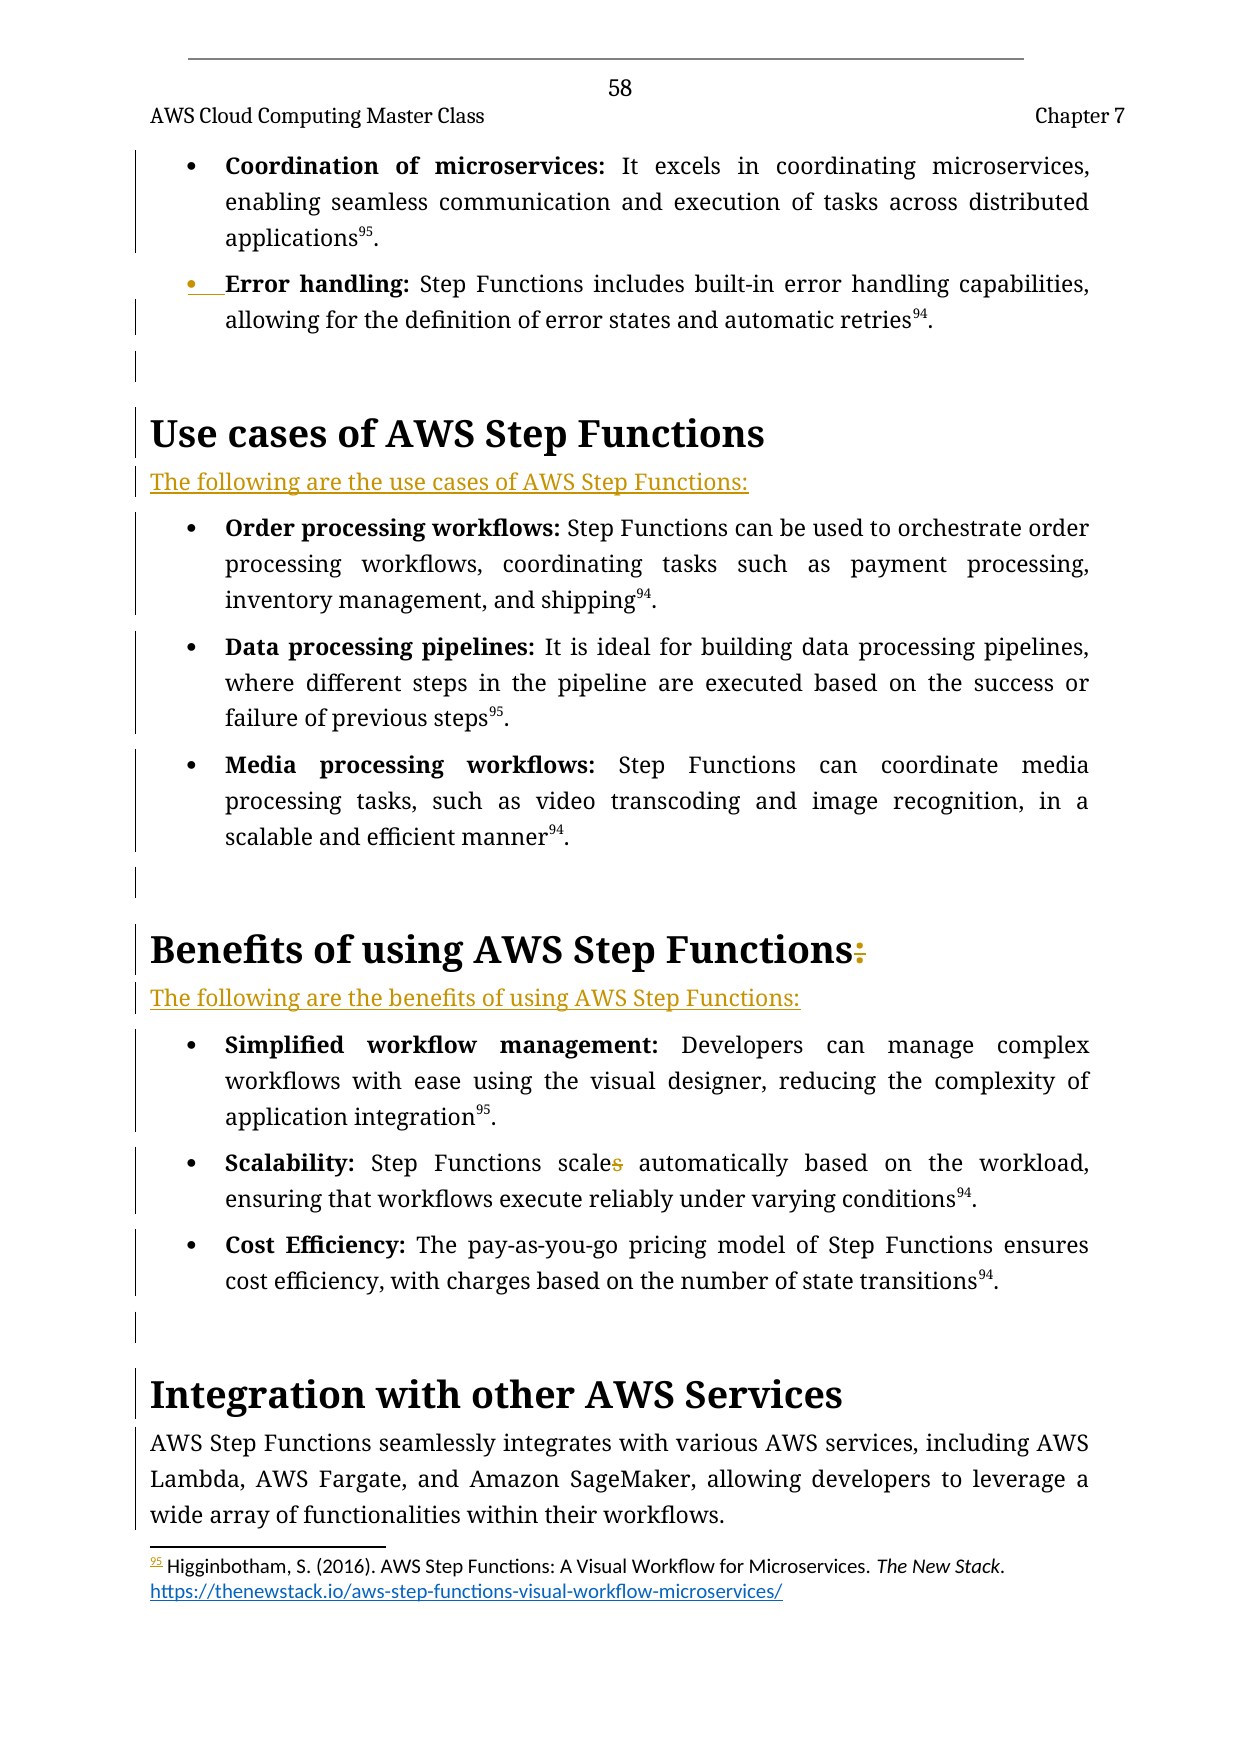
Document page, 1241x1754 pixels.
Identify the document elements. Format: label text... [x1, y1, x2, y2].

subtitle Benefits of using AWS Step Functions [150, 924, 1090, 975]
list Cost Efficiency: The pay-as-you-go pricing model of Step Functions ensures cost efficiency, with charges based on the number of state transitions94. [187, 1229, 1090, 1296]
list Error handling: Step Functions includes built-in error handling capabilities, allowing for the definition of error states and automatic retries94. [187, 268, 1090, 335]
subtitle Use cases of AWS Step Functions [150, 407, 1090, 458]
list Coordination of microservices: It excels in coordinating microservices, enabling seamless communication and execution of tasks across distributed applications. [187, 150, 1090, 253]
list Data processing pipelines: It is ideal for building data processing pipelines, where different steps in the pipeline are executed based on the success or failure of previous steps95. [187, 631, 1090, 734]
text AWS Step Functions seamlessly integrates with various AWS services, including AWS Lambda, AWS Fargate, and Amazon SageMaker, allowing developers to leverage a wide array of functionalities within their workflows. [150, 1427, 1090, 1530]
list Order processing workflows: Step Functions can be used to orchestrate order processing workflows, coordinating tasks such as payment processing, inventory management, and shipping94. [187, 512, 1090, 615]
list Scalability: Step Functions scale automatically based on the workload, ensuring that workflows execute reliably under varying conditions94. [187, 1147, 1090, 1214]
list Media processing workflows: Step Functions can coordinate media processing tasks, such as video transcoding and image recognition, in a scalable and efficient manner94. [187, 749, 1090, 852]
list Simplified workflow management: Developers can manage complex workflows with ease using the visual designer, reducing the complexity of application integration95. [187, 1029, 1090, 1132]
subtitle Integration with other AWS Services [150, 1368, 1090, 1419]
